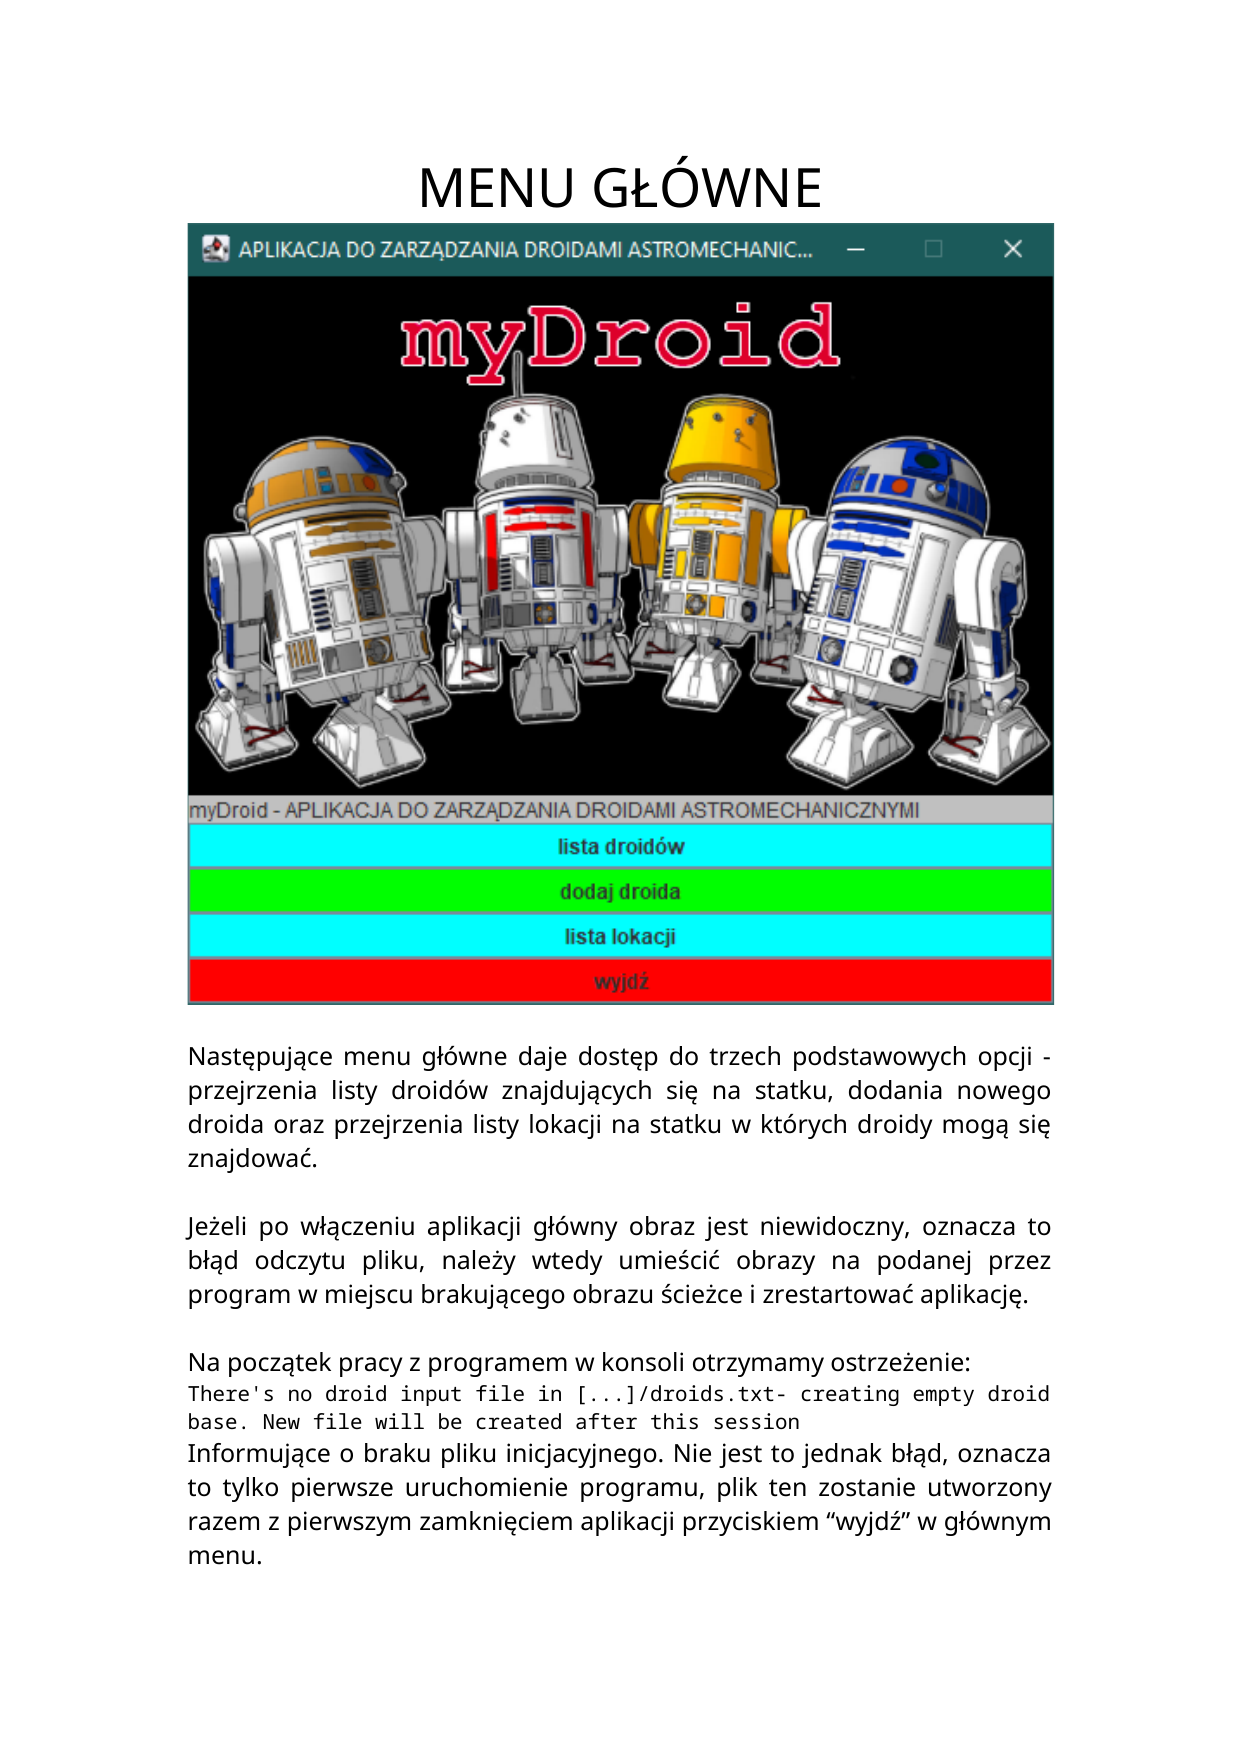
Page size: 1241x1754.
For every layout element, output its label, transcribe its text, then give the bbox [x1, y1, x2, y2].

text MENU GŁÓWNE [187, 150, 1053, 223]
text Na początek pracy z programem w konsoli otrzymamy ostrzeżenie: There's no droid input file in [...]/droids.txt- creating empty droid base. New file will be created after this session [187, 1345, 1053, 1436]
picture [187, 223, 1055, 1005]
text Informujące o braku pliku inicjacyjnego. Nie jest to jednak błąd, oznacza to tylko pierwsze uruchomienie programu, plik ten zostanie utworzony razem z pierwszym zamknięciem aplikacji przyciskiem “wyjdź” w głównym menu. [187, 1436, 1053, 1572]
text Jeżeli po włączeniu aplikacji główny obraz jest niewidoczny, oznacza to błąd odczytu pliku, należy wtedy umieścić obrazy na podanej przez program w miejscu brakującego obrazu ścieżce i zrestartować aplikację. [187, 1208, 1053, 1311]
text Następujące menu główne daje dostęp do trzech podstawowych opcji - przejrzenia listy droidów znajdujących się na statku, dodania nowego droida oraz przejrzenia listy lokacji na statku w których droidy mogą się znajdować. [187, 1038, 1053, 1174]
